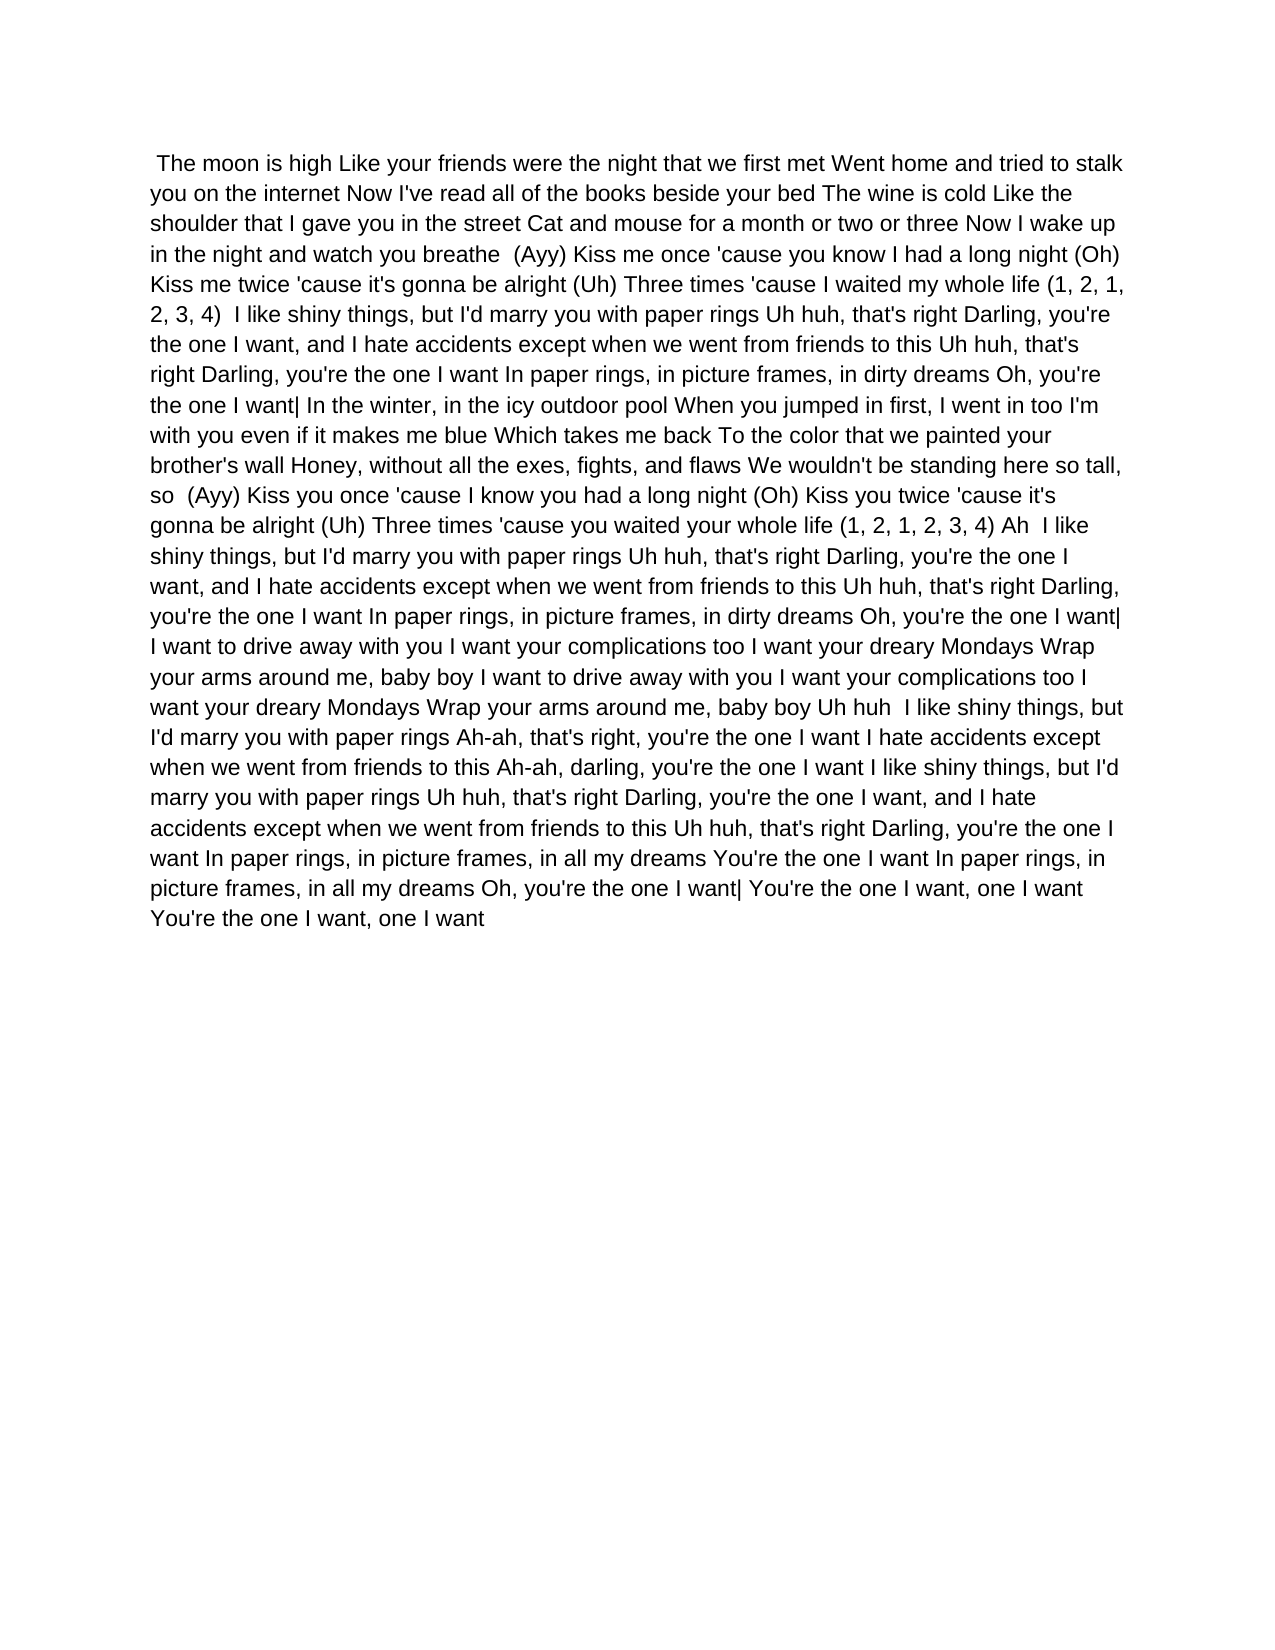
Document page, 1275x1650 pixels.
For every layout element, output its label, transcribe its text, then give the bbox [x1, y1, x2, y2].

text The moon is high Like your friends were the night that we first met Went home and tried to stalk you on the internet Now I've read all of the books beside your bed The wine is cold Like the shoulder that I gave you in the street Cat and mouse for a month or two or three Now I wake up in the night and watch you breathe (Ayy) Kiss me once 'cause you know I had a long night (Oh) Kiss me twice 'cause it's gonna be alright (Uh) Three times 'cause I waited my whole life (1, 2, 1, 2, 3, 4) I like shiny things, but I'd marry you with paper rings Uh huh, that's right Darling, you're the one I want, and I hate accidents except when we went from friends to this Uh huh, that's right Darling, you're the one I want In paper rings, in picture frames, in dirty dreams Oh, you're the one I want| In the winter, in the icy outdoor pool When you jumped in first, I went in too I'm with you even if it makes me blue Which takes me back To the color that we painted your brother's wall Honey, without all the exes, fights, and flaws We wouldn't be standing here so tall, so (Ayy) Kiss you once 'cause I know you had a long night (Oh) Kiss you twice 'cause it's gonna be alright (Uh) Three times 'cause you waited your whole life (1, 2, 1, 2, 3, 4) Ah I like shiny things, but I'd marry you with paper rings Uh huh, that's right Darling, you're the one I want, and I hate accidents except when we went from friends to this Uh huh, that's right Darling, you're the one I want In paper rings, in picture frames, in dirty dreams Oh, you're the one I want| I want to drive away with you I want your complications too I want your dreary Mondays Wrap your arms around me, baby boy I want to drive away with you I want your complications too I want your dreary Mondays Wrap your arms around me, baby boy Uh huh I like shiny things, but I'd marry you with paper rings Ah-ah, that's right, you're the one I want I hate accidents except when we went from friends to this Ah-ah, darling, you're the one I want I like shiny things, but I'd marry you with paper rings Uh huh, that's right Darling, you're the one I want, and I hate accidents except when we went from friends to this Uh huh, that's right Darling, you're the one I want In paper rings, in picture frames, in all my dreams You're the one I want In paper rings, in picture frames, in all my dreams Oh, you're the one I want| You're the one I want, one I want You're the one I want, one I want [150, 150, 1125, 932]
